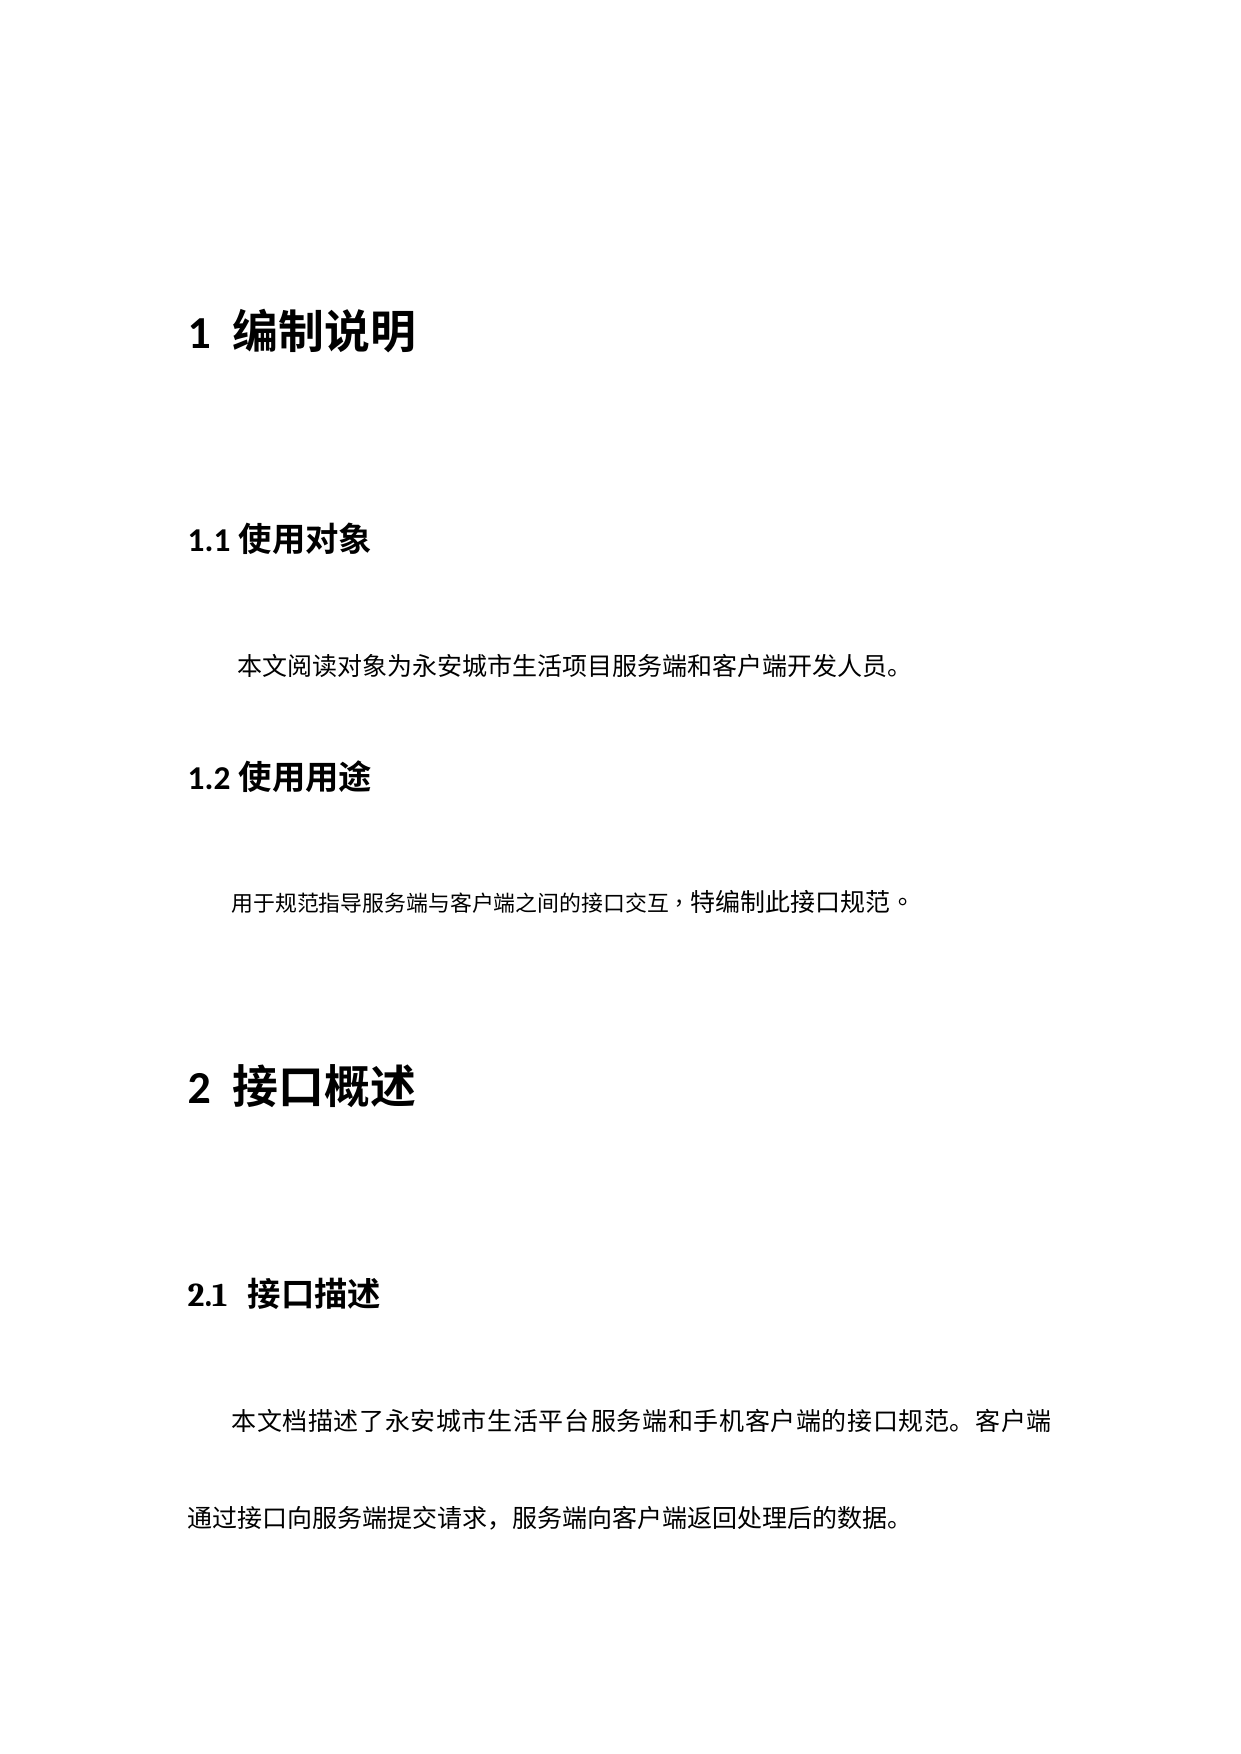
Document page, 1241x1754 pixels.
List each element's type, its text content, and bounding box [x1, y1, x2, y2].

text 本文阅读对象为永安城市生活项目服务端和客户端开发人员。 [187, 632, 1053, 697]
subtitle 使用用途 [187, 742, 1053, 807]
subtitle 接口描述 [187, 1260, 1053, 1325]
subtitle 使用对象 [187, 505, 1053, 570]
text 用于规范指导服务端与客户端之间的接口交互，特编制此接口规范。 [187, 869, 1053, 934]
text 本文档描述了永安城市生活平台服务端和手机客户端的接口规范。客户端通过接口向服务端提交请求，服务端向客户端返回处理后的数据。 [187, 1387, 1053, 1549]
subtitle 接口概述 [187, 1034, 1053, 1132]
subtitle 编制说明 [187, 279, 1053, 377]
